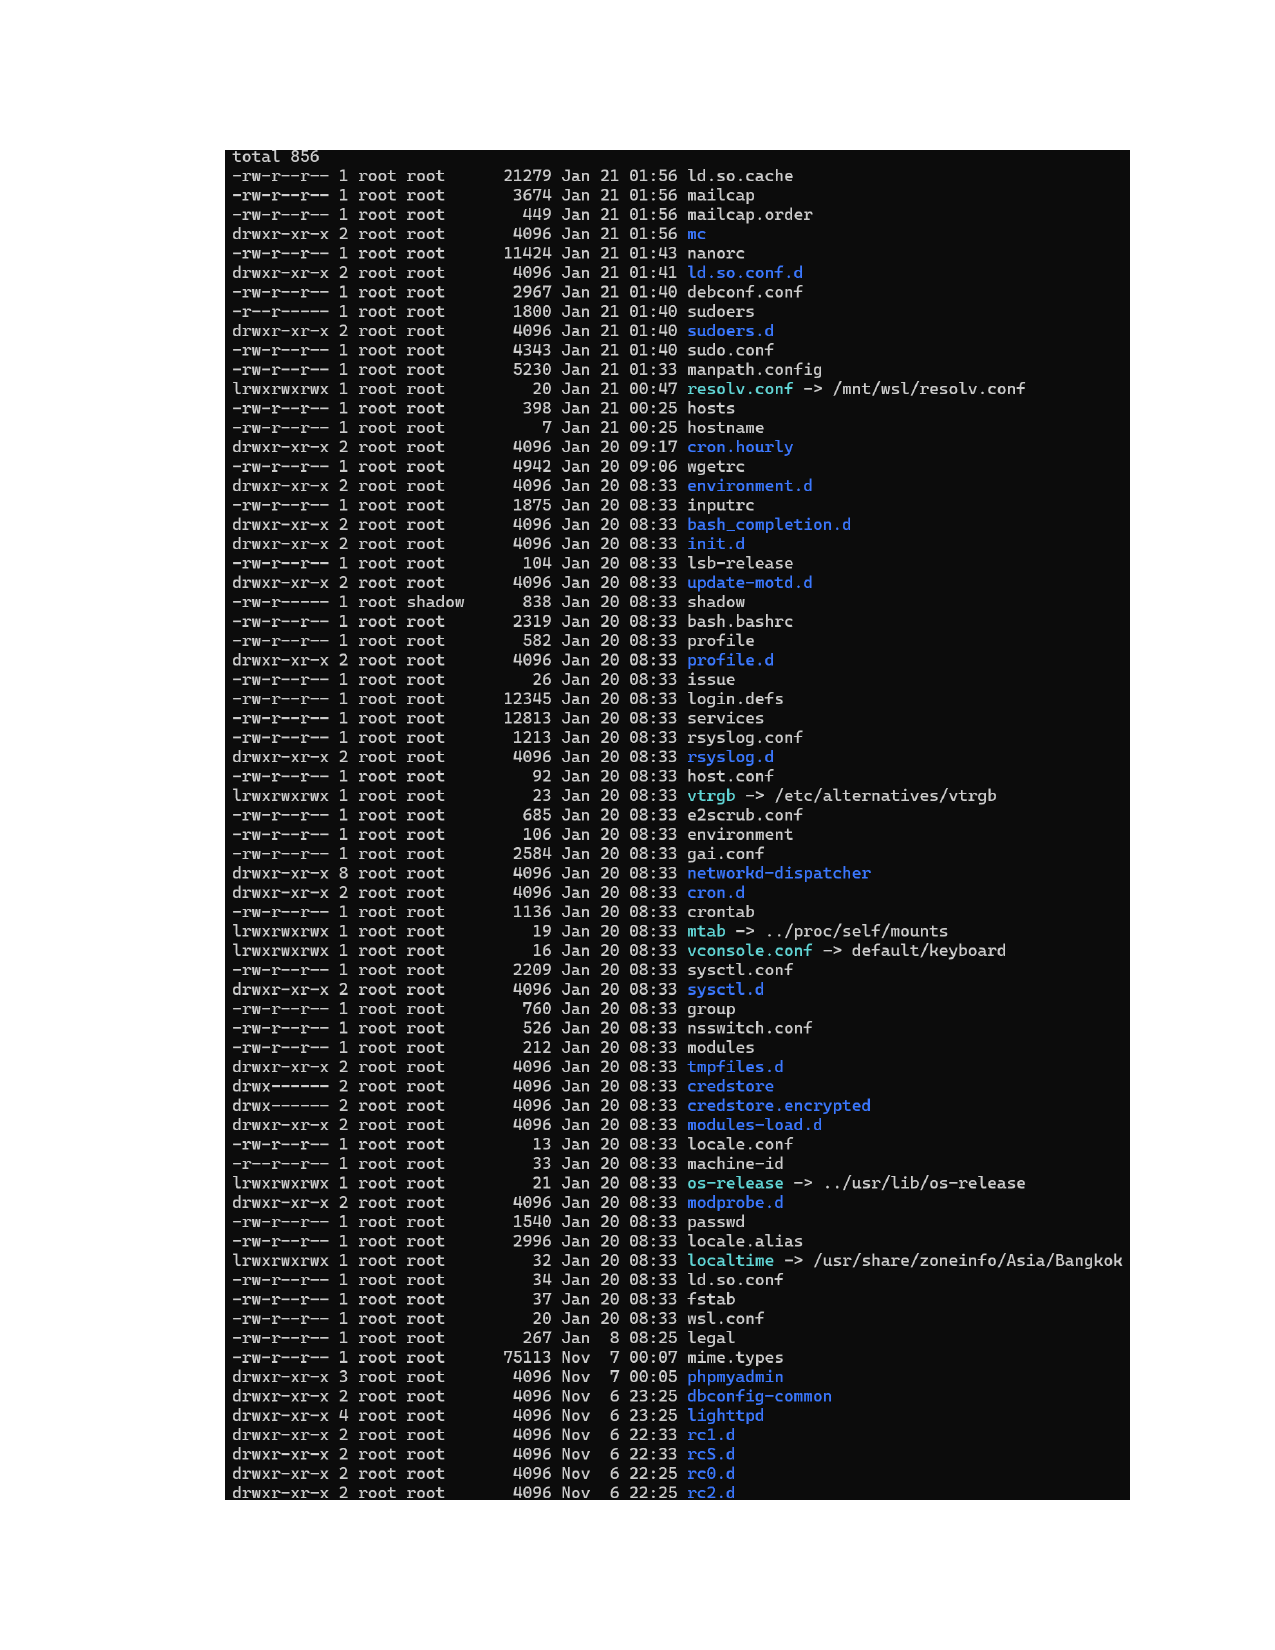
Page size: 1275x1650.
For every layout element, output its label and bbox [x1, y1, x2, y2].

picture [225, 150, 1130, 1500]
